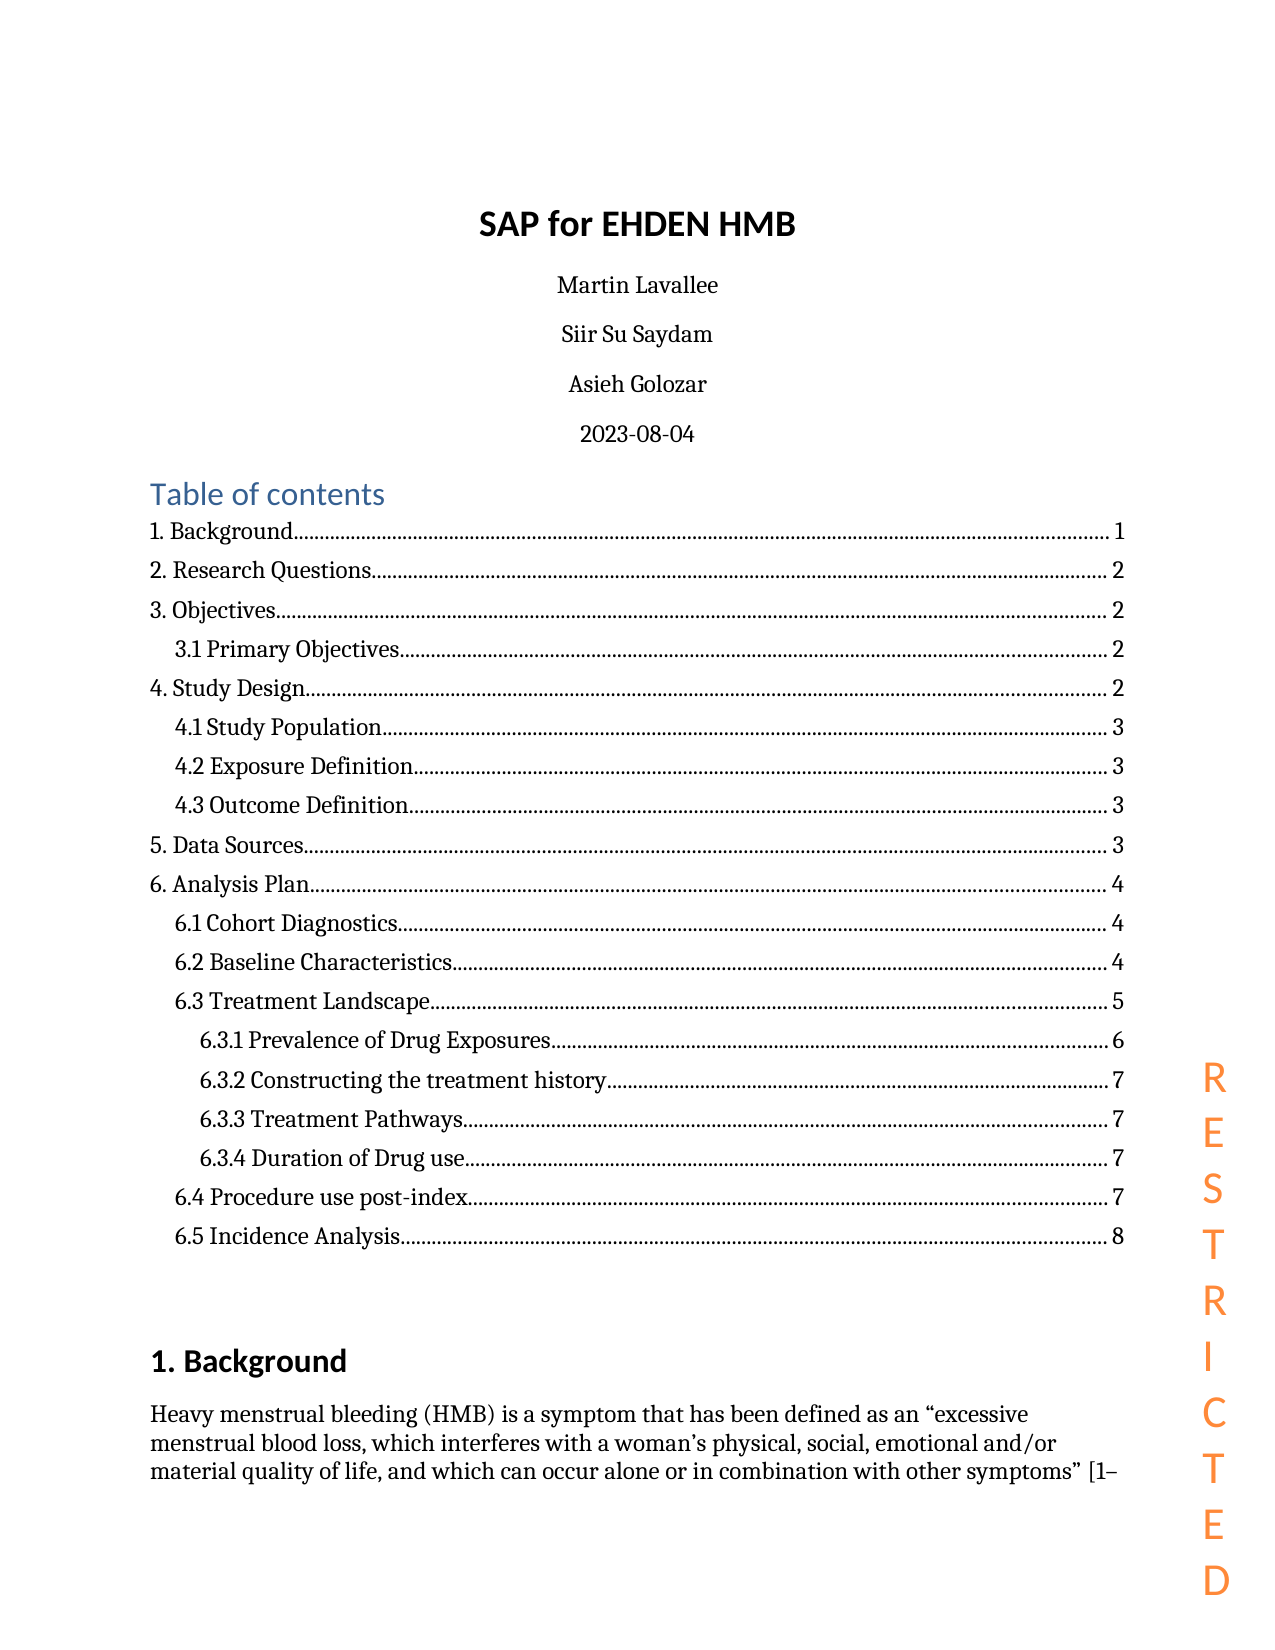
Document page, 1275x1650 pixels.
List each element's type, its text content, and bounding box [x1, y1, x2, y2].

text Table of contents [150, 473, 1125, 514]
text Martin Lavallee [150, 271, 1125, 299]
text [150, 1400, 1125, 1486]
title SAP for EHDEN HMB [150, 200, 1125, 246]
text Asieh Golozar [150, 370, 1125, 399]
text 2023-08-04 [150, 419, 1125, 448]
text Siir Su Saydam [150, 320, 1125, 349]
subtitle 1. Background [150, 1340, 1125, 1381]
